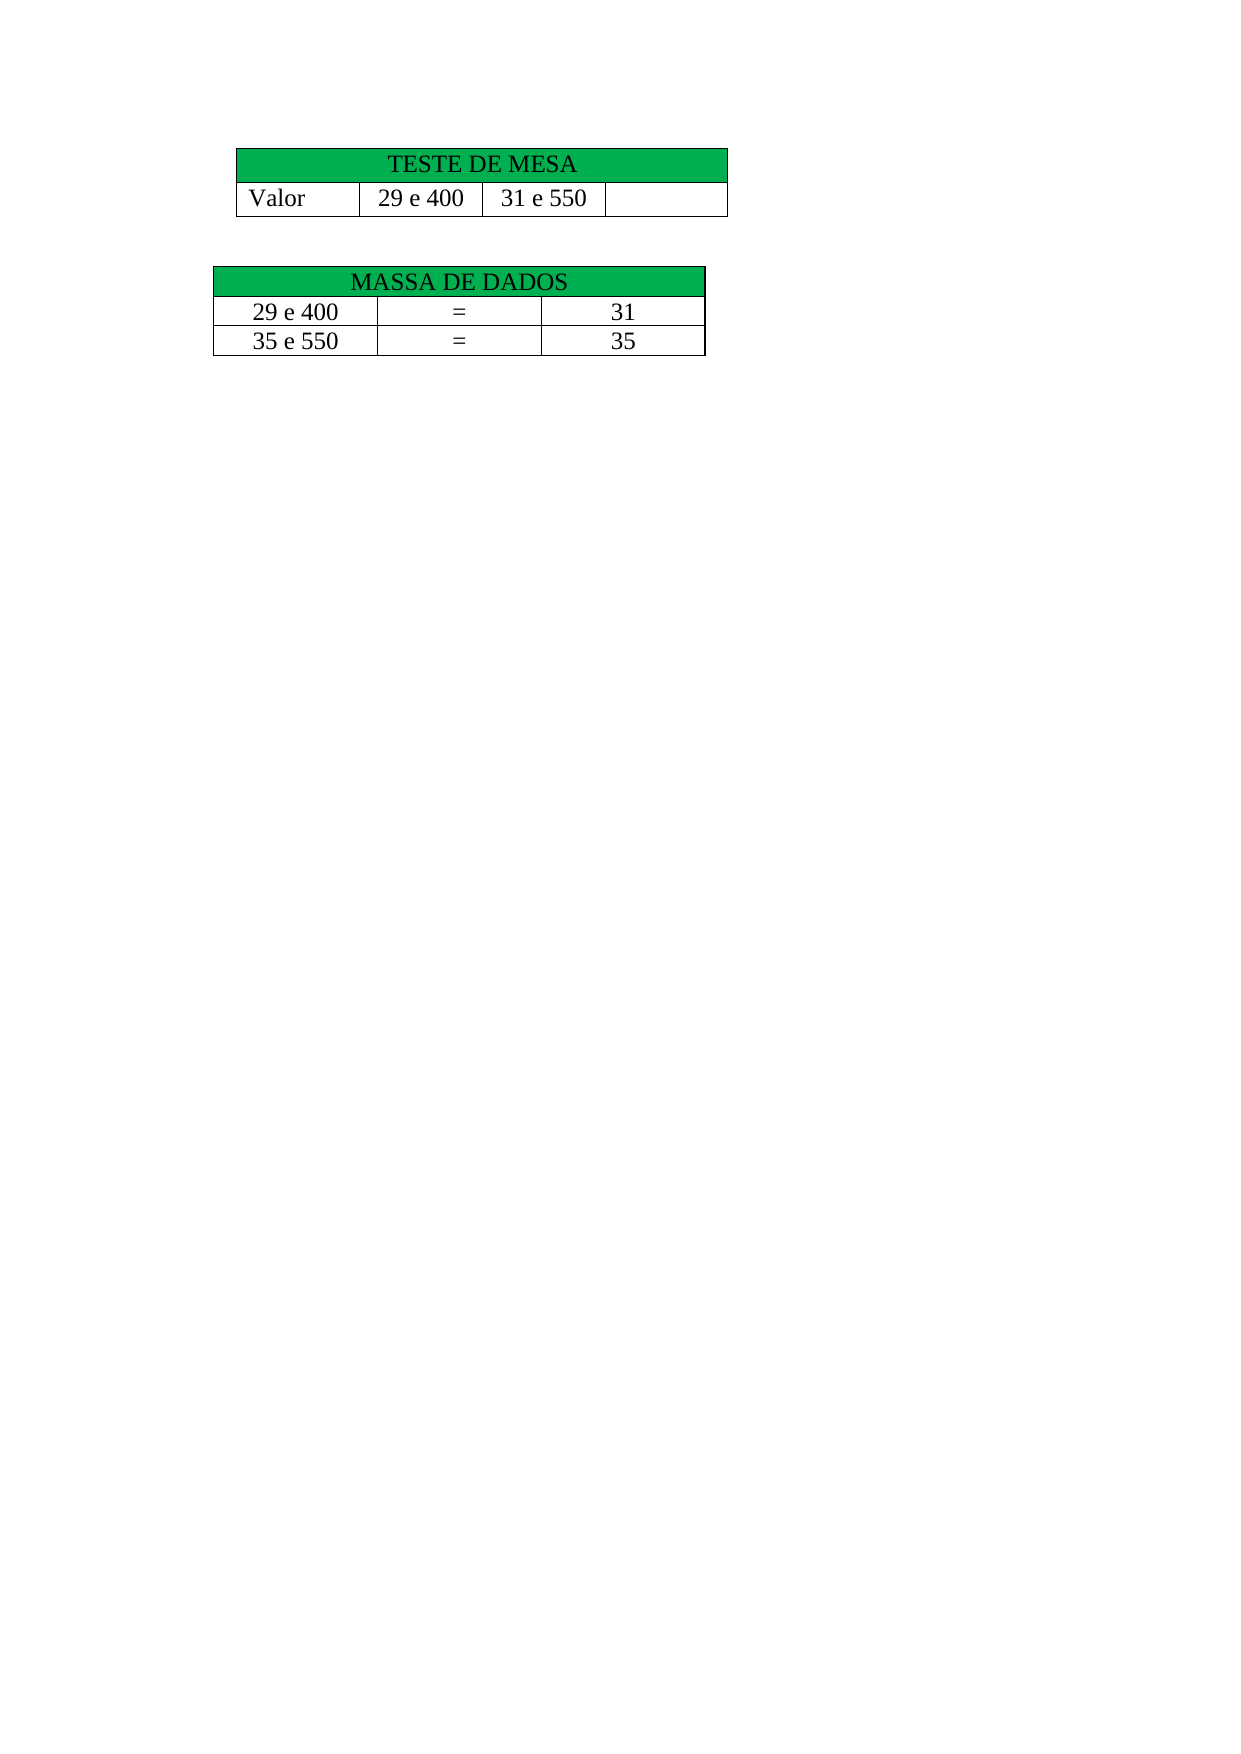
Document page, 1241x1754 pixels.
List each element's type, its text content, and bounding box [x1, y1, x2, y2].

table_cell Valor [237, 183, 359, 216]
table_cell 31 e 550 [483, 183, 605, 216]
table_cell = [378, 326, 541, 355]
table_cell = [378, 297, 541, 325]
table_cell 35 [542, 326, 704, 355]
table_header MASSA DE DADOS [214, 267, 704, 296]
table_cell 29 e 400 [214, 297, 377, 325]
table_cell [606, 183, 727, 216]
table_cell 31 [542, 297, 704, 325]
table_cell 35 e 550 [214, 326, 377, 355]
table_header TESTE DE MESA [237, 149, 727, 182]
table_cell 29 e 400 [360, 183, 482, 216]
